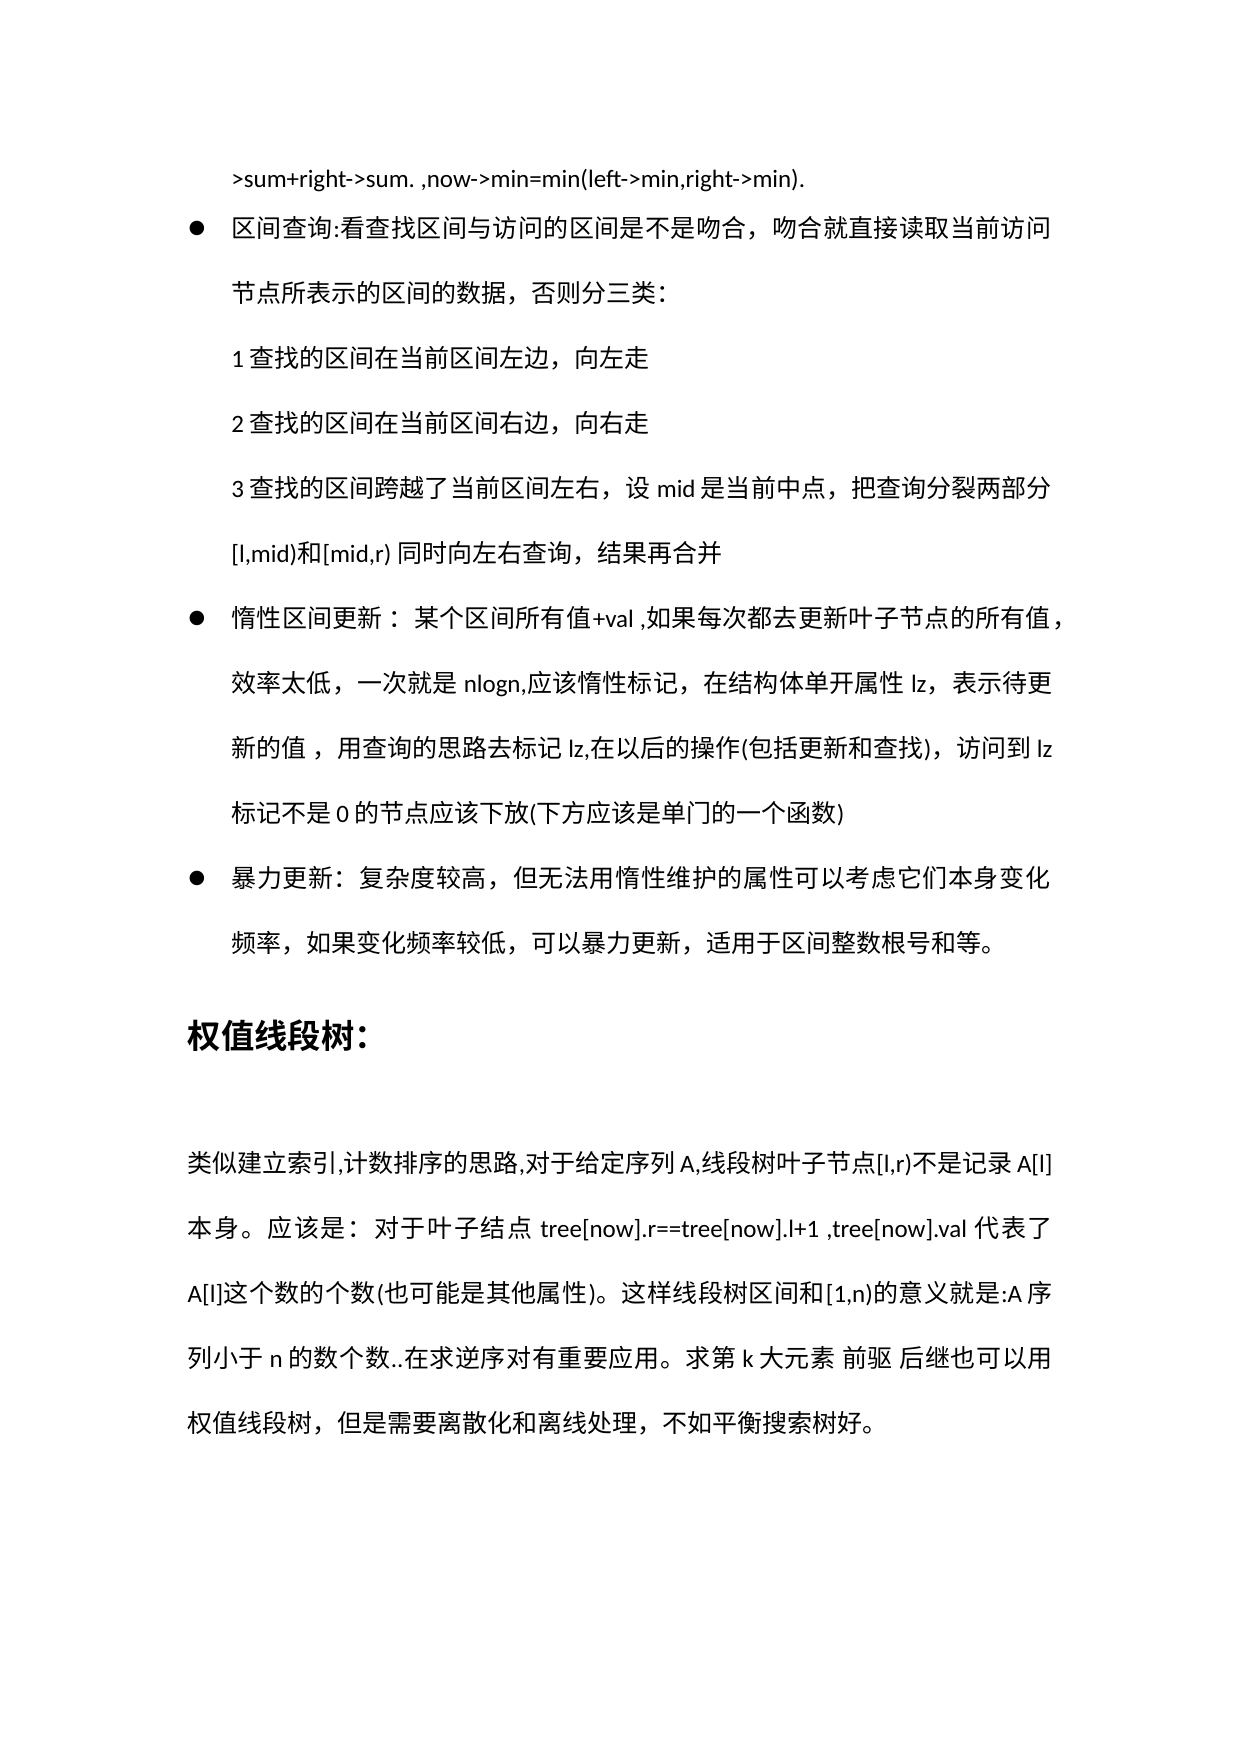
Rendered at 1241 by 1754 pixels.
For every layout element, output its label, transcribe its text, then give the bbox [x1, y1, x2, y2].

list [187, 162, 1053, 194]
subtitle 权值线段树： [187, 1002, 1053, 1067]
list 惰性区间更新 ：某个区间所有值+val ,如果每次都去更新叶子节点的所有值，效率太低，一次就是nlogn,应该惰性标记，在结构体单开属性lz，表示待更新的值 ，用查询的思路去标记lz,在以后的操作(包括更新和查找)，访问到lz标记不是0的节点应该下放(下方应该是单门的一个函数) [187, 584, 1053, 844]
list 2查找的区间在当前区间右边，向右走 [231, 389, 1053, 454]
list 暴力更新：复杂度较高，但无法用惰性维护的属性可以考虑它们本身变化频率，如果变化频率较低，可以暴力更新，适用于区间整数根号和等。 [187, 844, 1053, 974]
list 3查找的区间跨越了当前区间左右，设mid是当前中点，把查询分裂两部分[l,mid)和[mid,r) 同时向左右查询，结果再合并 [231, 454, 1053, 584]
text 类似建立索引,计数排序的思路,对于给定序列A,线段树叶子节点[l,r)不是记录A[l]本身。应该是：对于叶子结点tree[now].r==tree[now].l+1 ,tree[now].val代表了A[l]这个数的个数(也可能是其他属性)。这样线段树区间和[1,n)的意义就是:A序列小于n的数个数..在求逆序对有重要应用。求第k大元素 前驱 后继也可以用权值线段树，但是需要离散化和离线处理，不如平衡搜索树好。 [187, 1129, 1053, 1454]
list 1查找的区间在当前区间左边，向左走 [231, 324, 1053, 389]
list 区间查询:看查找区间与访问的区间是不是吻合，吻合就直接读取当前访问节点所表示的区间的数据，否则分三类： [187, 194, 1053, 324]
